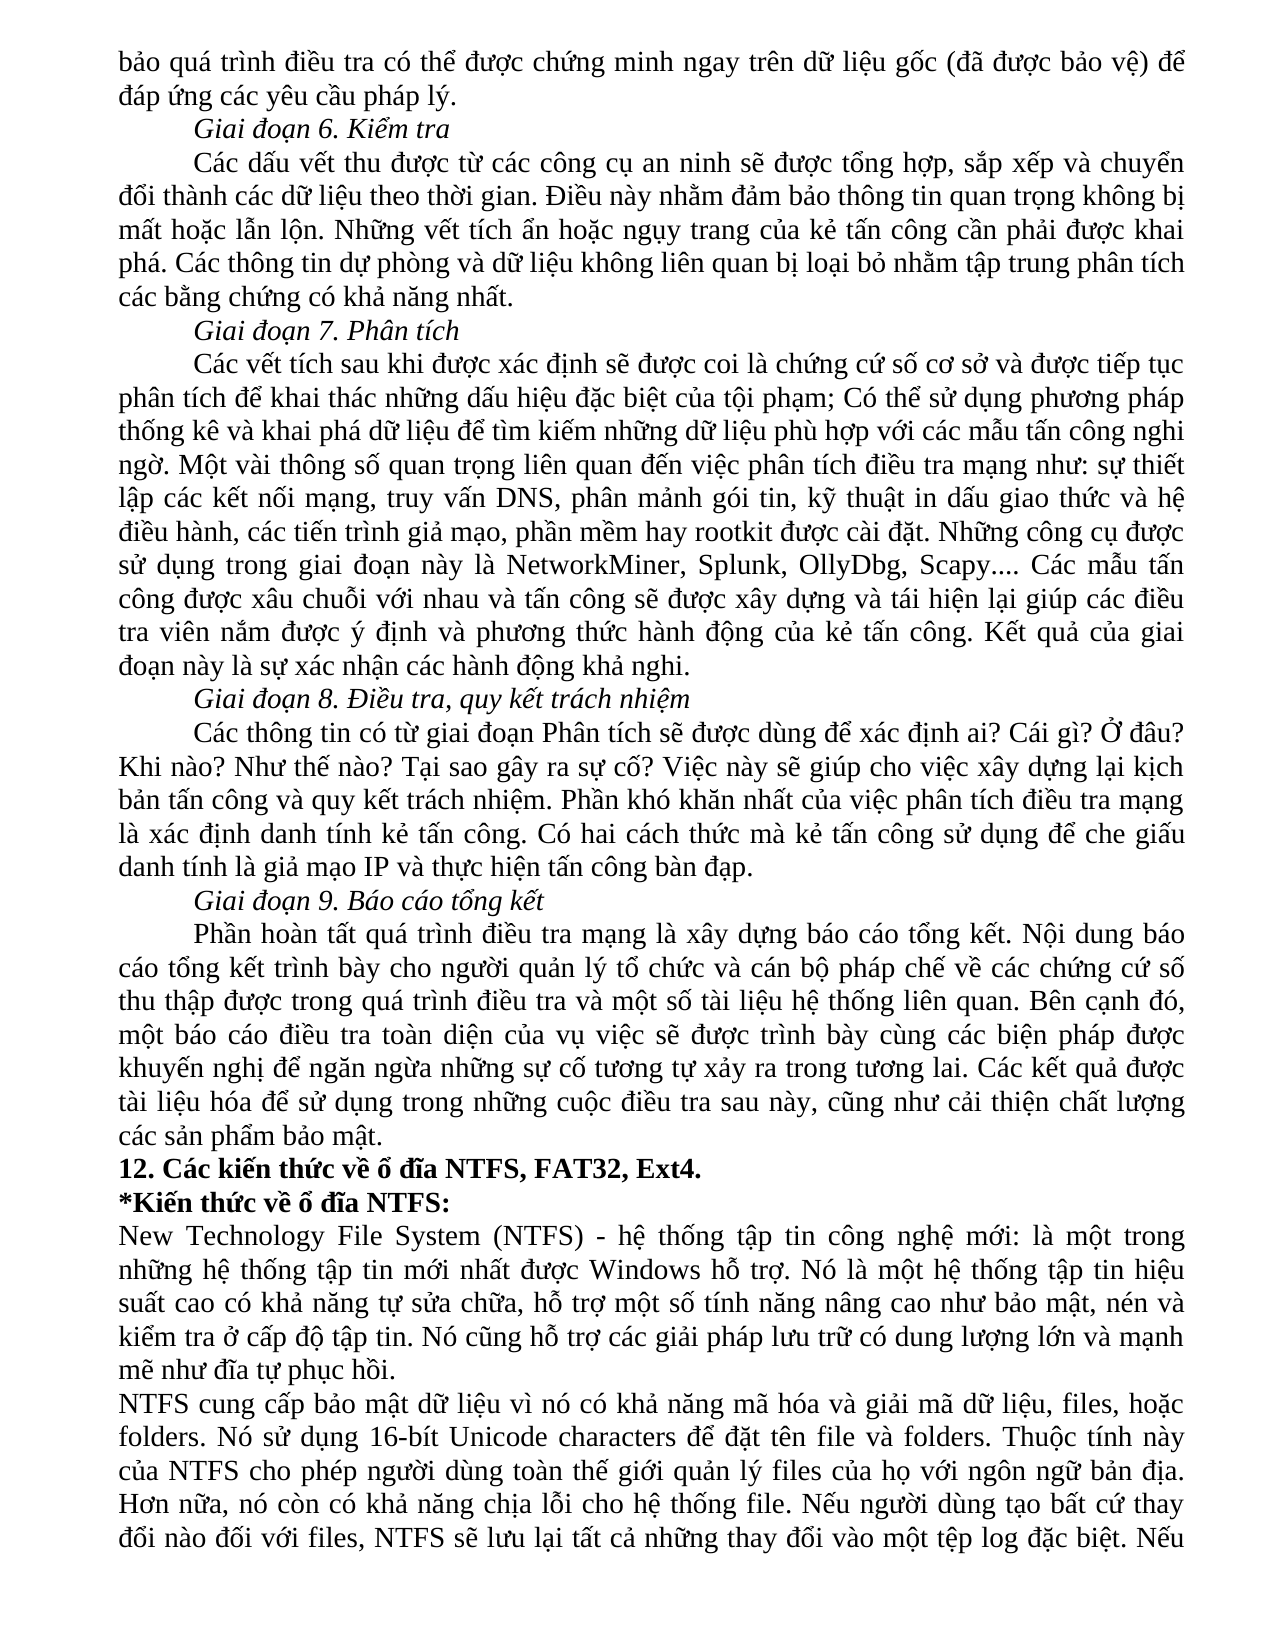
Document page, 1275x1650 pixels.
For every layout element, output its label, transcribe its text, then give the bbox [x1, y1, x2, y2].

text 12. Các kiến thức về ổ đĩa NTFS, FAT32, Ext4. [118, 1151, 1186, 1185]
text Phần hoàn tất quá trình điều tra mạng là xây dựng báo cáo tổng kết. Nội dung báo cáo tổng kết trình bày cho người quản lý tổ chức và cán bộ pháp chế về các chứng cứ số thu thập được trong quá trình điều tra và một số tài liệu hệ thống liên quan. Bên cạnh đó, một báo cáo điều tra toàn diện của vụ việc sẽ được trình bày cùng các biện pháp được khuyến nghị để ngăn ngừa những sự cố tương tự xảy ra trong tương lai. Các kết quả được tài liệu hóa để sử dụng trong những cuộc điều tra sau này, cũng như cải thiện chất lượng các sản phẩm bảo mật. [118, 916, 1186, 1151]
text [118, 1386, 1186, 1554]
text Các dấu vết thu được từ các công cụ an ninh sẽ được tổng hợp, sắp xếp và chuyển đổi thành các dữ liệu theo thời gian. Điều này nhằm đảm bảo thông tin quan trọng không bị mất hoặc lẫn lộn. Những vết tích ẩn hoặc ngụy trang của kẻ tấn công cần phải được khai phá. Các thông tin dự phòng và dữ liệu không liên quan bị loại bỏ nhằm tập trung phân tích các bằng chứng có khả năng nhất. [118, 145, 1186, 313]
text Giai đoạn 8. Điều tra, quy kết trách nhiệm [118, 682, 1186, 715]
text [118, 44, 1186, 111]
text Giai đoạn 7. Phân tích [118, 313, 1186, 346]
text Giai đoạn 6. Kiểm tra [118, 111, 1186, 145]
text New Technology File System (NTFS) - hệ thống tập tin công nghệ mới: là một trong những hệ thống tập tin mới nhất được Windows hỗ trợ. Nó là một hệ thống tập tin hiệu suất cao có khả năng tự sửa chữa, hỗ trợ một số tính năng nâng cao như bảo mật, nén và kiểm tra ở cấp độ tập tin. Nó cũng hỗ trợ các giải pháp lưu trữ có dung lượng lớn và mạnh mẽ như đĩa tự phục hồi. [118, 1218, 1186, 1386]
text Các vết tích sau khi được xác định sẽ được coi là chứng cứ số cơ sở và được tiếp tục phân tích để khai thác những dấu hiệu đặc biệt của tội phạm; Có thể sử dụng phương pháp thống kê và khai phá dữ liệu để tìm kiếm những dữ liệu phù hợp với các mẫu tấn công nghi ngờ. Một vài thông số quan trọng liên quan đến việc phân tích điều tra mạng như: sự thiết lập các kết nối mạng, truy vấn DNS, phân mảnh gói tin, kỹ thuật in dấu giao thức và hệ điều hành, các tiến trình giả mạo, phần mềm hay rootkit được cài đặt. Những công cụ được sử dụng trong giai đoạn này là NetworkMiner, Splunk, OllyDbg, Scapy.... Các mẫu tấn công được xâu chuỗi với nhau và tấn công sẽ được xây dựng và tái hiện lại giúp các điều tra viên nắm được ý định và phương thức hành động của kẻ tấn công. Kết quả của giai đoạn này là sự xác nhận các hành động khả nghi. [118, 346, 1186, 682]
text Các thông tin có từ giai đoạn Phân tích sẽ được dùng để xác định ai? Cái gì? Ở đâu? Khi nào? Như thế nào? Tại sao gây ra sự cố? Việc này sẽ giúp cho việc xây dựng lại kịch bản tấn công và quy kết trách nhiệm. Phần khó khăn nhất của việc phân tích điều tra mạng là xác định danh tính kẻ tấn công. Có hai cách thức mà kẻ tấn công sử dụng để che giấu danh tính là giả mạo IP và thực hiện tấn công bàn đạp. [118, 715, 1186, 883]
text Giai đoạn 9. Báo cáo tổng kết [118, 883, 1186, 916]
text *Kiến thức về ổ đĩa NTFS: [118, 1185, 1186, 1218]
